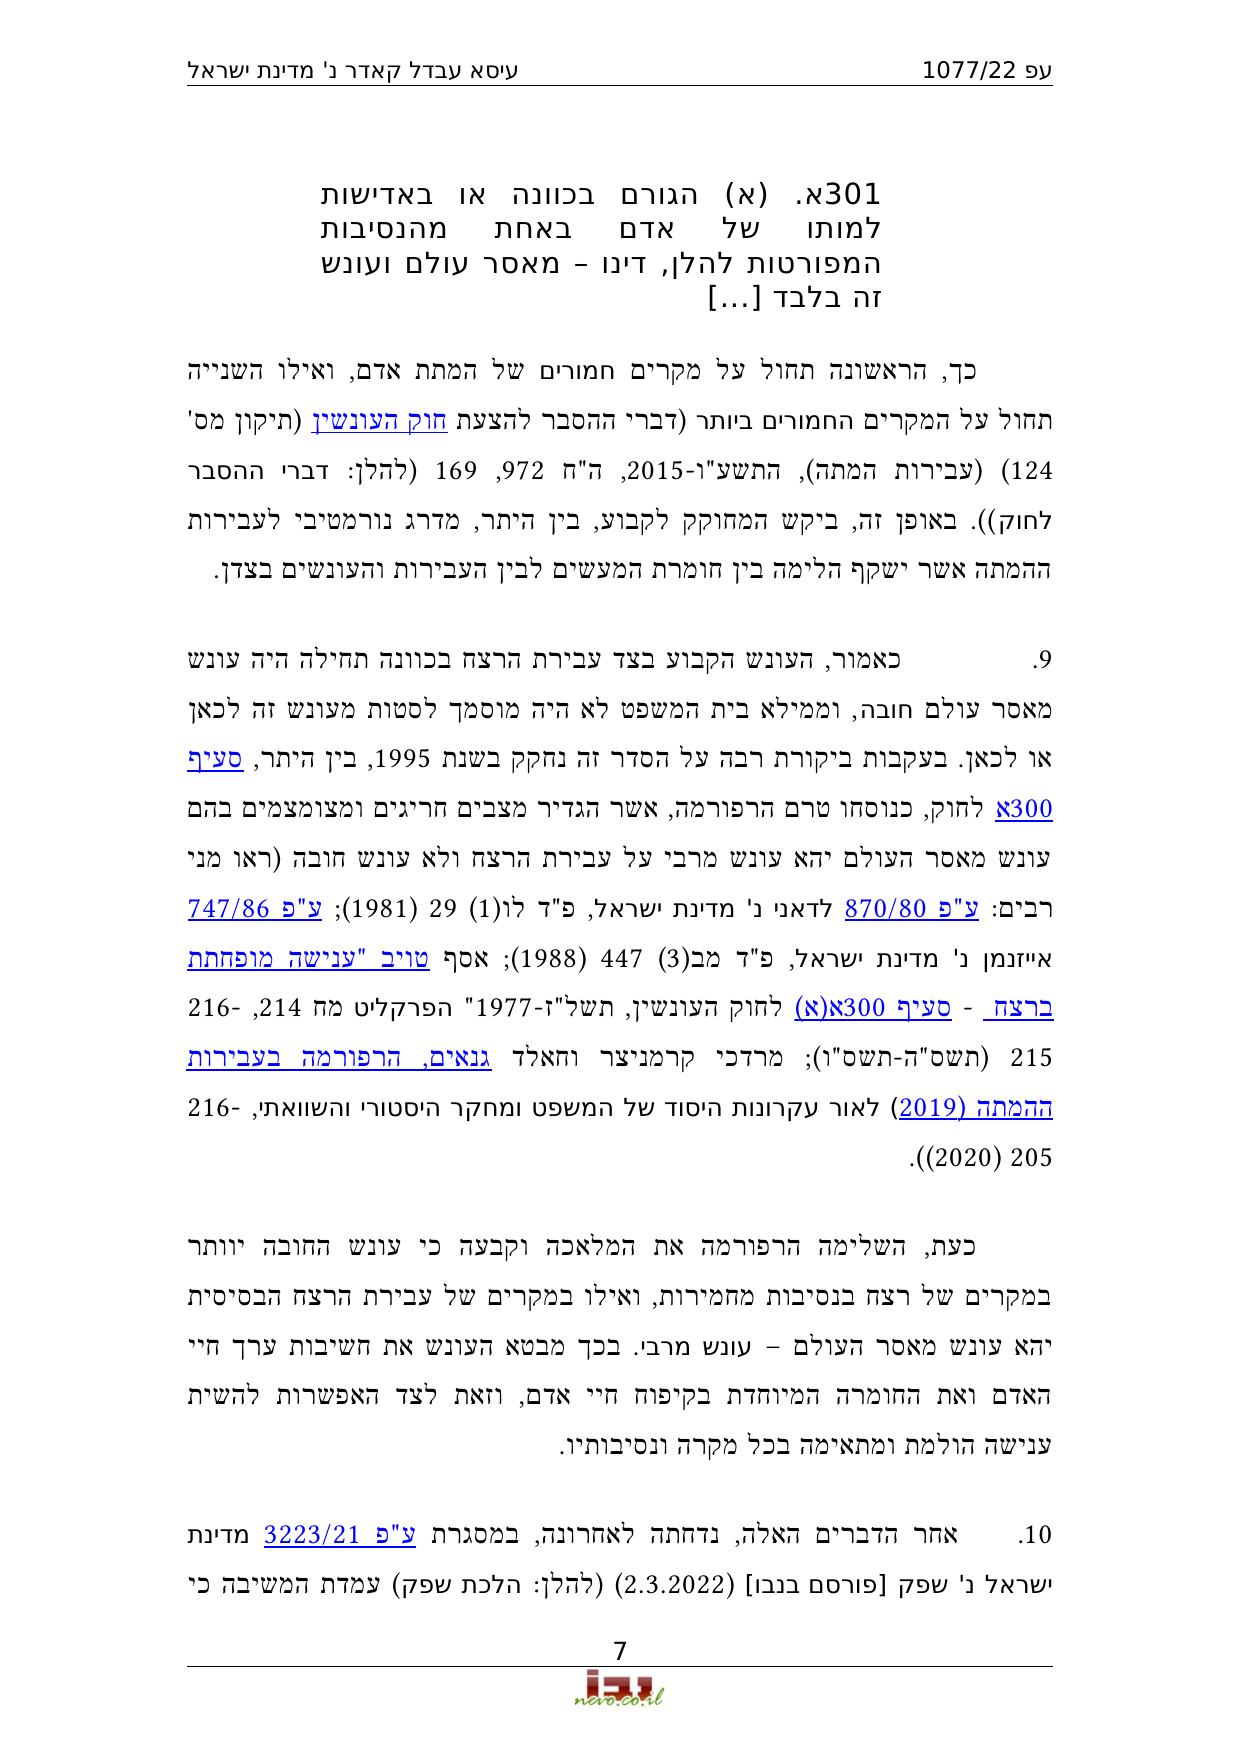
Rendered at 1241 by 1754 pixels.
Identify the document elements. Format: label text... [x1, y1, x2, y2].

list כעת, השלימה הרפורמה את המלאכה וקבעה כי עונש החובה יוותר במקרים של רצח בנסיבות מחמירות, ואילו במקרים של עבירת הרצח הבסיסית יהא עונש מאסר העולם – עונש מרבי. בכך מבטא העונש את חשיבות ערך חיי האדם ואת החומרה המיוחדת בקיפוח חיי אדם, וזאת לצד האפשרות להשית ענישה הולמת ומתאימה בכל מקרה ונסיבותיו. [187, 1229, 1053, 1462]
list כאמור, העונש הקבוע בצד עבירת הרצח בכוונה תחילה היה עונש מאסר עולם חובה, וממילא בית המשפט לא היה מוסמך לסטות מעונש זה לכאן או לכאן. בעקבות ביקורת רבה על הסדר זה נחקק בשנת 1995, בין היתר, סעיף 300א לחוק, כנוסחו טרם הרפורמה, אשר הגדיר מצבים חריגים ומצומצמים בהם עונש מאסר העולם יהא עונש מרבי על עבירת הרצח ולא עונש חובה (ראו מני רבים: ע"פ 870/80 לדאני נ' מדינת ישראל, פ"ד לו(1) 29 (1981); ע"פ 747/86 אייזנמן נ' מדינת ישראל, פ"ד מב(3) 447 (1988); אסף טויב "ענישה מופחתת ברצח - סעיף 300א(א) לחוק ‏העונשין, תשל"ז-1977‏" הפרקליט מח 214, 216-215 (תשס"ה-תשס"ו); מרדכי קרמניצר וחאלד גנאים, הרפורמה בעבירות ההמתה (2019) לאור עקרונות היסוד של המשפט ומחקר היסטורי והשוואתי, 216-205 (2020)). [187, 642, 1053, 1173]
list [187, 1518, 1053, 1601]
picture [574, 1669, 666, 1707]
text 301א. (א) הגורם בכוונה או באדישות למותו של אדם באחת מהנסיבות המפורטות להלן, דינו – מאסר עולם ועונש זה בלבד [...] [321, 177, 882, 314]
list כך, הראשונה תחול על מקרים חמורים של המתת אדם, ואילו השנייה תחול על המקרים החמורים ביותר (דברי ההסבר להצעת חוק העונשין (תיקון מס' 124) (עבירות המתה), התשע"ו-2015, ה"ח 972, 169 (להלן: דברי ההסבר לחוק)). באופן זה, ביקש המחוקק לקבוע, בין היתר, מדרג נורמטיבי לעבירות ההמתה אשר ישקף הלימה בין חומרת המעשים לבין העבירות והעונשים בצדן. [187, 354, 1053, 586]
